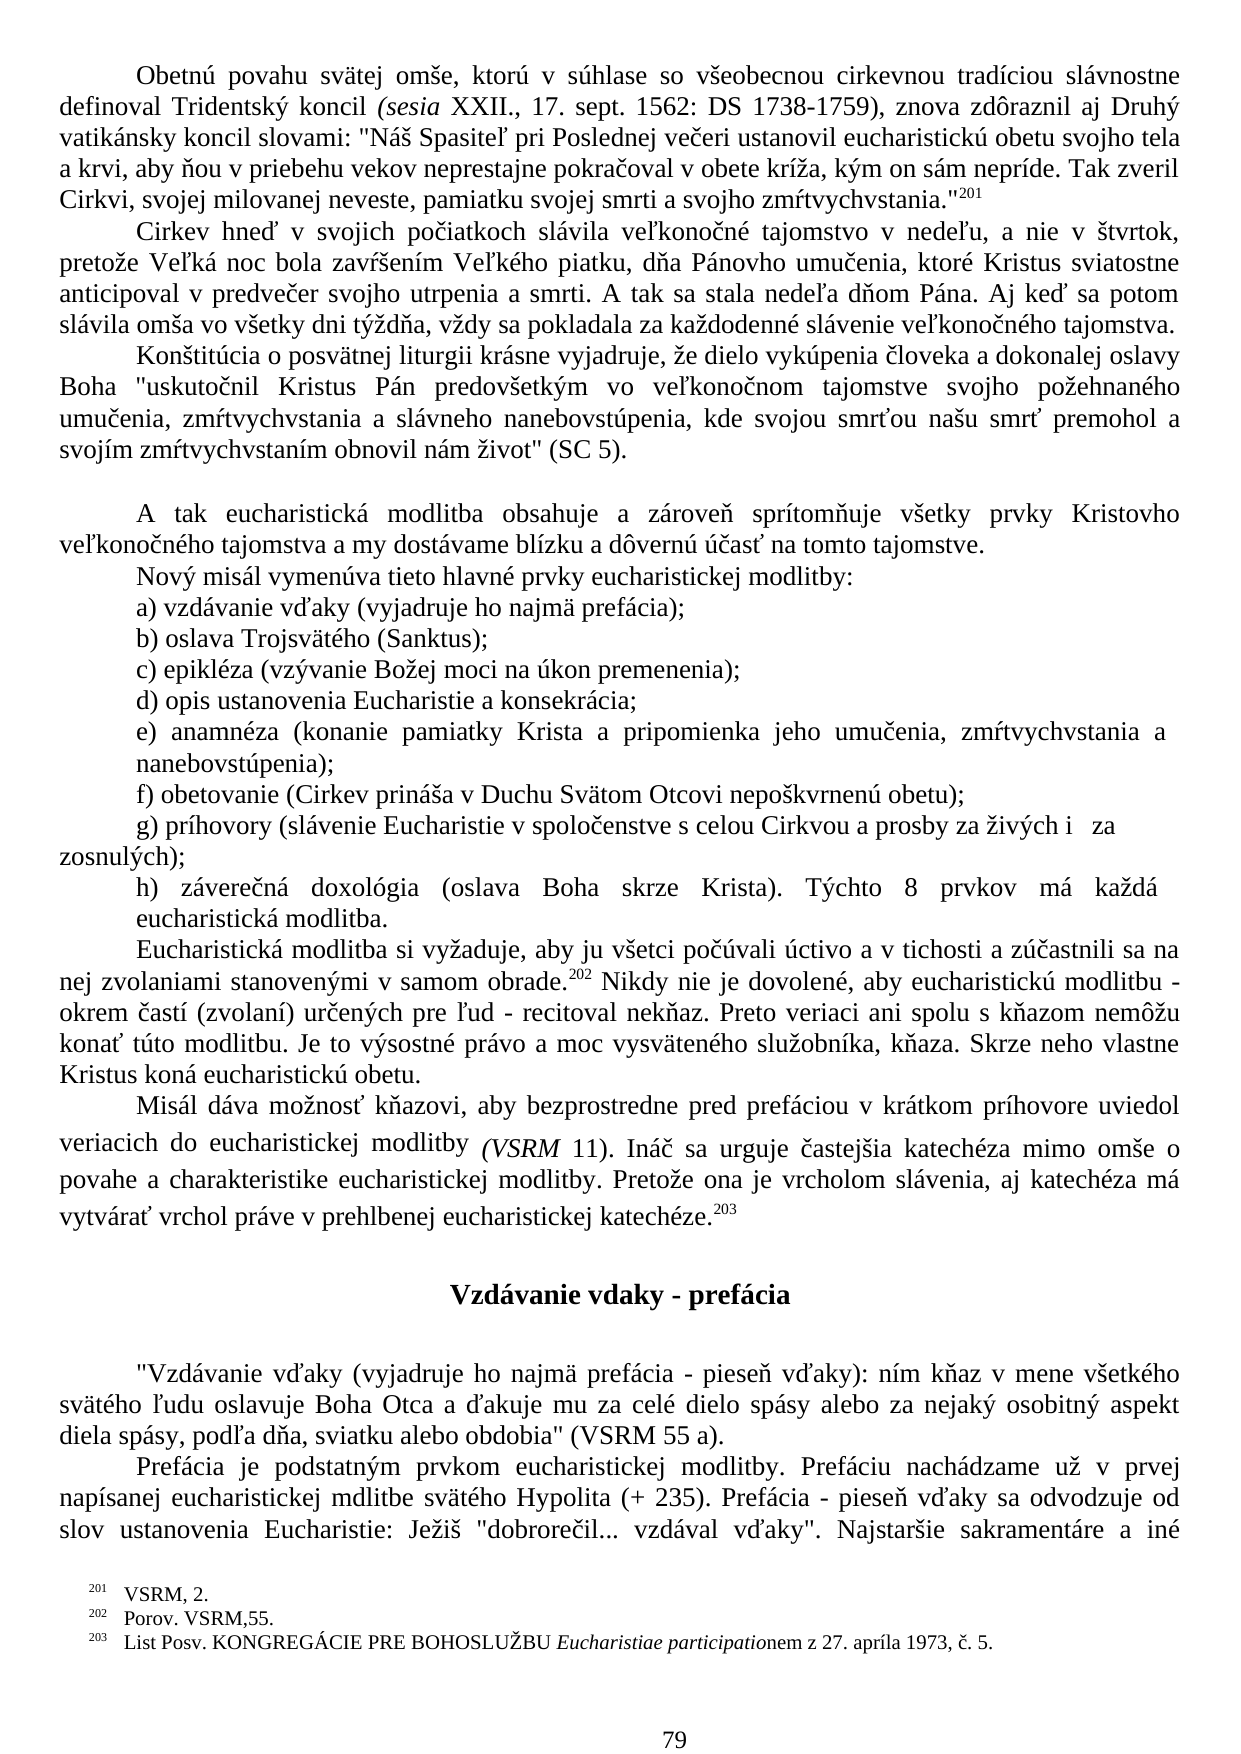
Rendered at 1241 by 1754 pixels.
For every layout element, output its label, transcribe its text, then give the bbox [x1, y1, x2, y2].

subtitle Vzdávanie vdaky - prefácia [59, 1277, 1181, 1311]
text A tak eucharistická modlitba obsahuje a zároveň sprítomňuje všetky prvky Kristovho veľkonočného tajomstva a my dostávame blízku a dôvernú účasť na tomto tajomstve. [59, 497, 1181, 560]
text Eucharistická modlitba si vyžaduje, aby ju všetci počúvali úctivo a v tichosti a zúčastnili sa na nej zvolaniami stanovenými v samom obrade. Nikdy nie je dovolené, aby eucharistickú modlitbu - okrem častí (zvolaní) určených pre ľud - recitoval nekňaz. Preto veriaci ani spolu s kňazom nemôžu konať túto modlitbu. Je to výsostné právo a moc vysväteného služobníka, kňaza. Skrze neho vlastne Kristus koná eucharistickú obetu. [59, 933, 1181, 1089]
text d) opis ustanovenia Eucharistie a konsekrácia; [59, 684, 1181, 716]
text "Vzdávanie vďaky (vyjadruje ho najmä prefácia - pieseň vďaky): ním kňaz v mene všetkého svätého ľudu oslavuje Boha Otca a ďakuje mu za celé dielo spásy alebo za nejaký osobitný aspekt diela spásy, podľa dňa, sviatku alebo obdobia" (VSRM 55 a). [59, 1357, 1181, 1450]
text b) oslava Trojsvätého (Sanktus); [59, 622, 1181, 653]
text f) obetovanie (Cirkev prináša v Duchu Svätom Otcovi nepoškvrnenú obetu); [59, 778, 1181, 809]
text Misál dáva možnosť kňazovi, aby bezprostredne pred prefáciou v krátkom príhovore uviedol veriacich do eucharistickej modlitby (VSRM 11). Ináč sa urguje častejšia katechéza mimo omše o povahe a charakteristike eucharistickej modlitby. Pretože ona je vrcholom slávenia, aj katechéza má vytvárať vrchol práve v prehlbenej eucharistickej katechéze. [59, 1089, 1181, 1231]
text Konštitúcia o posvätnej liturgii krásne vyjadruje, že dielo vykúpenia človeka a dokonalej oslavy Boha "uskutočnil Kristus Pán predovšetkým vo veľkonočnom tajomstve svojho požehnaného umučenia, zmŕtvychvstania a slávneho nanebovstúpenia, kde svojou smrťou našu smrť premohol a svojím zmŕtvychvstaním obnovil nám život" (SC 5). [59, 339, 1181, 464]
text g) príhovory (slávenie Eucharistie v spoločenstve s celou Cirkvou a prosby za živých i za zosnulých); [59, 809, 1181, 871]
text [59, 1450, 1181, 1544]
text Cirkev hneď v svojich počiatkoch slávila veľkonočné tajomstvo v nedeľu, a nie v štvrtok, pretože Veľká noc bola zavŕšením Veľkého piatku, dňa Pánovho umučenia, ktoré Kristus sviatostne anticipoval v predvečer svojho utrpenia a smrti. A tak sa stala nedeľa dňom Pána. Aj keď sa potom slávila omša vo všetky dni týždňa, vždy sa pokladala za každodenné slávenie veľkonočného tajomstva. [59, 215, 1181, 339]
text a) vzdávanie vďaky (vyjadruje ho najmä prefácia); [59, 591, 1181, 622]
text Nový misál vymenúva tieto hlavné prvky eucharistickej modlitby: [59, 560, 1181, 591]
text h) záverečná doxológia (oslava Boha skrze Krista). Týchto 8 prvkov má každá eucharistická modlitba. [59, 871, 1181, 933]
text c) epikléza (vzývanie Božej moci na úkon premenenia); [59, 653, 1181, 684]
text e) anamnéza (konanie pamiatky Krista a pripomienka jeho umučenia, zmŕtvychvstania a nanebovstúpenia); [59, 716, 1181, 778]
text Obetnú povahu svätej omše, ktorú v súhlase so všeobecnou cirkevnou tradíciou slávnostne definoval Tridentský koncil (sesia XXII., 17. sept. 1562: DS 1738-1759), znova zdôraznil aj Druhý vatikánsky koncil slovami: "Náš Spasiteľ pri Poslednej večeri ustanovil eucharistickú obetu svojho tela a krvi, aby ňou v priebehu vekov neprestajne pokračoval v obete kríža, kým on sám nepríde. Tak zveril Cirkvi, svojej milovanej neveste, pamiatku svojej smrti a svojho zmŕtvychvstania." [59, 59, 1181, 215]
